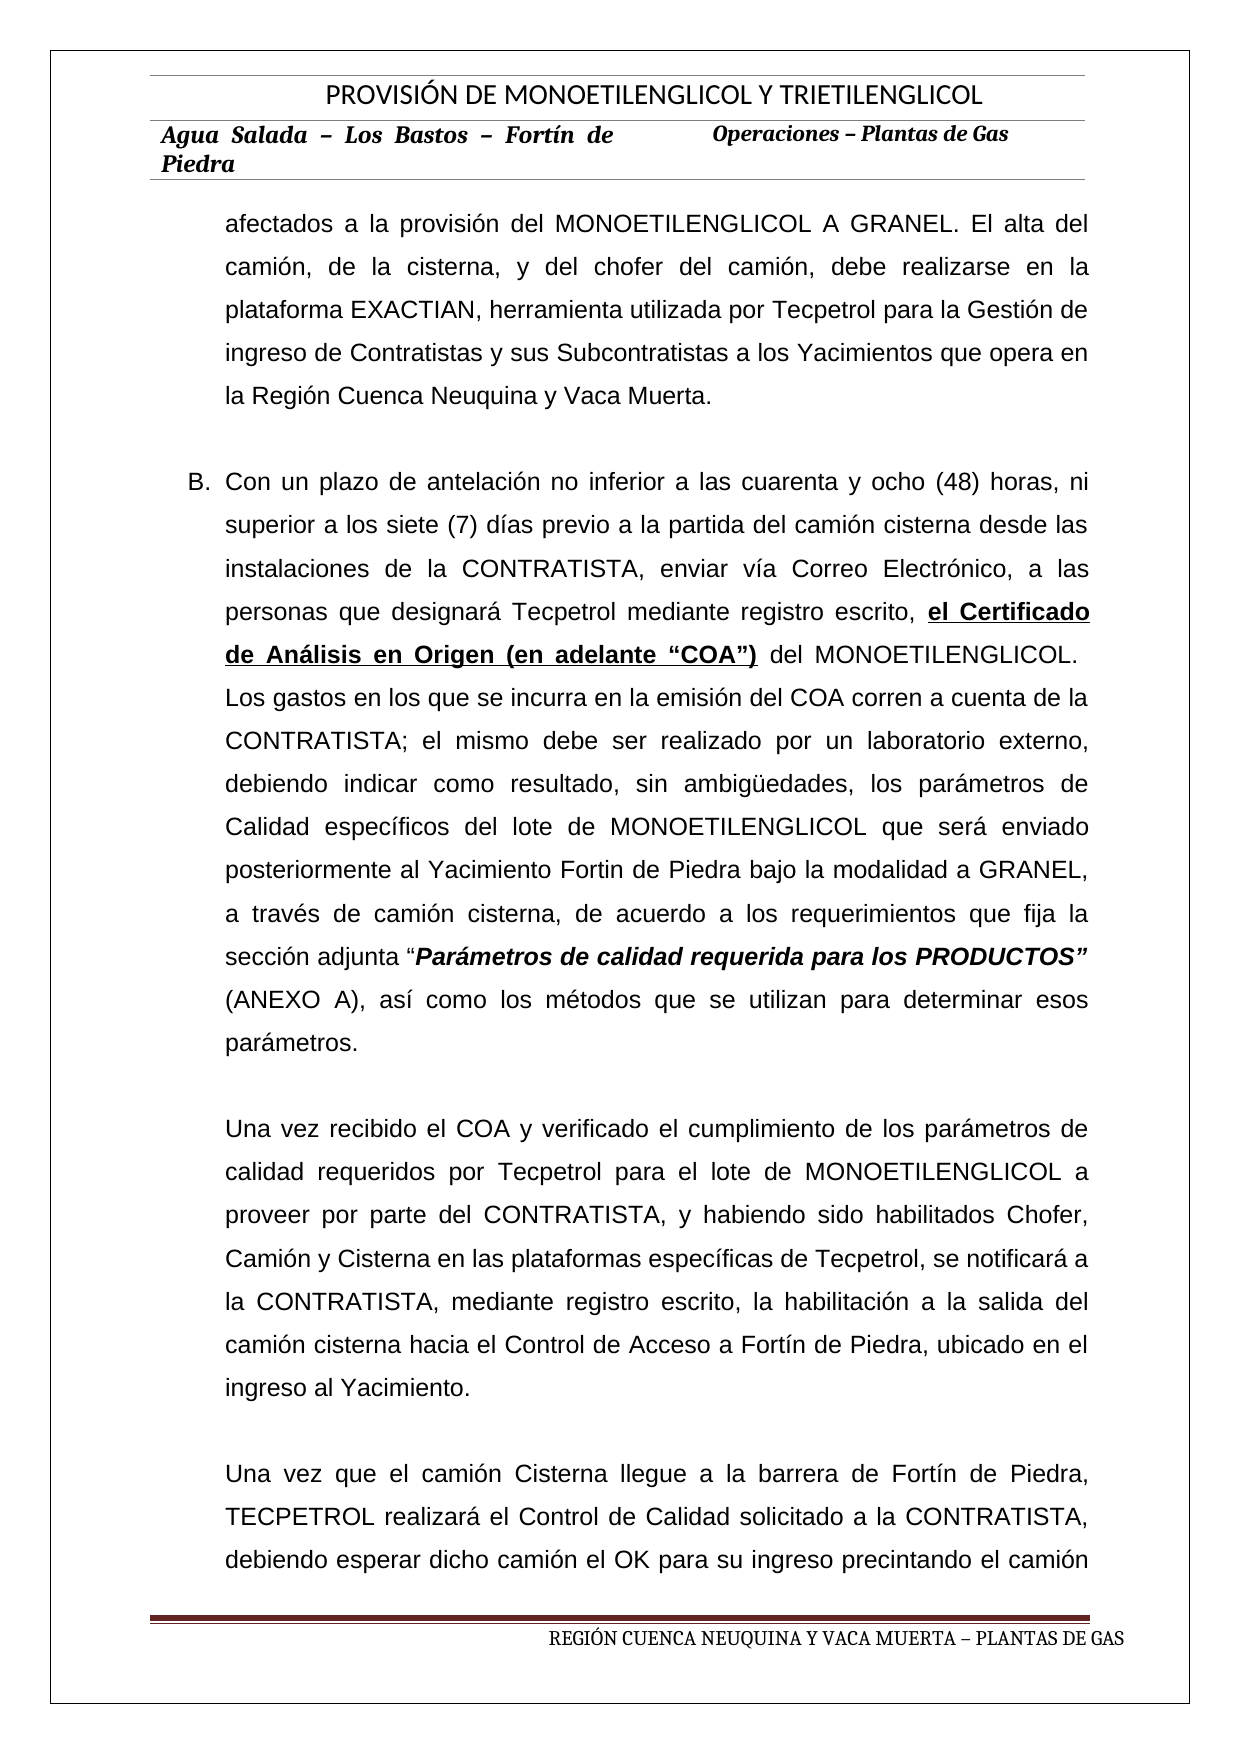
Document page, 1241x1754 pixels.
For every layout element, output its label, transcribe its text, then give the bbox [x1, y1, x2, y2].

list Una vez recibido el COA y verificado el cumplimiento de los parámetros de calidad requeridos por Tecpetrol para el lote de MONOETILENGLICOL a proveer por parte del CONTRATISTA, y habiendo sido habilitados Chofer, Camión y Cisterna en las plataformas específicas de Tecpetrol, se notificará a la CONTRATISTA, mediante registro escrito, la habilitación a la salida del camión cisterna hacia el Control de Acceso a Fortín de Piedra, ubicado en el ingreso al Yacimiento. [225, 1114, 1090, 1402]
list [225, 1459, 1090, 1574]
list Con un plazo de antelación no inferior a las cuarenta y ocho (48) horas, ni superior a los siete (7) días previo a la partida del camión cisterna desde las instalaciones de la CONTRATISTA, enviar vía Correo Electrónico, a las personas que designará Tecpetrol mediante registro escrito, el Certificado de Análisis en Origen (en adelante “COA”) del MONOETILENGLICOL. Los gastos en los que se incurra en la emisión del COA corren a cuenta de la CONTRATISTA; el mismo debe ser realizado por un laboratorio externo, debiendo indicar como resultado, sin ambigüedades, los parámetros de Calidad específicos del lote de MONOETILENGLICOL que será enviado posteriormente al Yacimiento Fortin de Piedra bajo la modalidad a GRANEL, a través de camión cisterna, de acuerdo a los requerimientos que fija la sección adjunta “Parámetros de calidad requerida para los PRODUCTOS” (ANEXO A), así como los métodos que se utilizan para determinar esos parámetros. [187, 467, 1090, 1057]
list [187, 208, 1090, 410]
